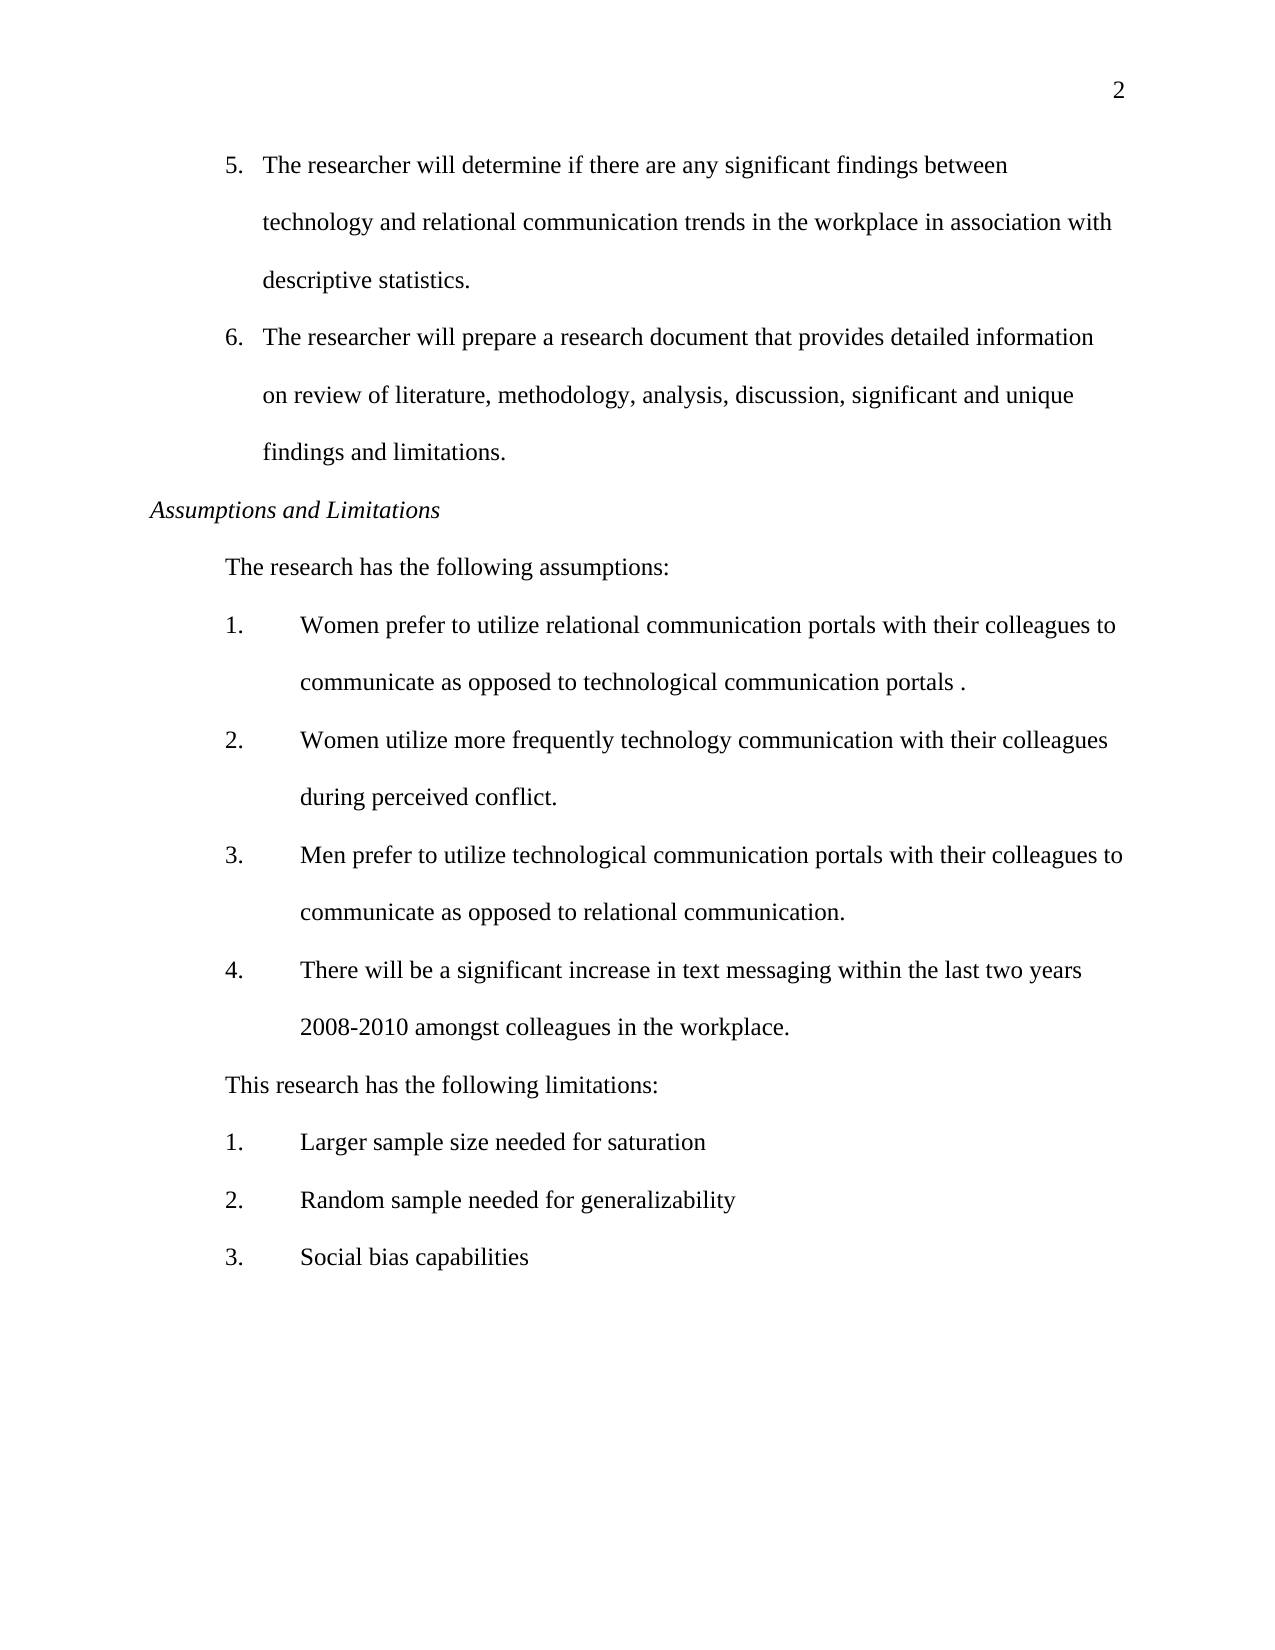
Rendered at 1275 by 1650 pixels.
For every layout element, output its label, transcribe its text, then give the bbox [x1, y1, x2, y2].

list Women prefer to utilize relational communication portals with their colleagues to communicate as opposed to technological communication portals . [225, 610, 1125, 696]
list Social bias capabilities [225, 1242, 1125, 1271]
list There will be a significant increase in text messaging within the last two years 2008-2010 amongst colleagues in the workplace. [225, 955, 1125, 1041]
list Larger sample size needed for saturation [225, 1127, 1125, 1156]
list Men prefer to utilize technological communication portals with their colleagues to communicate as opposed to relational communication. [225, 840, 1125, 926]
subtitle Assumptions and Limitations [150, 495, 1125, 524]
list The researcher will determine if there are any significant findings between technology and relational communication trends in the workplace in association with descriptive statistics. [225, 150, 1125, 294]
text The research has the following assumptions: [150, 552, 1125, 581]
list Women utilize more frequently technology communication with their colleagues during perceived conflict. [225, 725, 1125, 811]
list Random sample needed for generalizability [225, 1185, 1125, 1214]
text This research has the following limitations: [150, 1070, 1125, 1099]
list The researcher will prepare a research document that provides detailed information on review of literature, methodology, analysis, discussion, significant and unique findings and limitations. [225, 322, 1125, 466]
